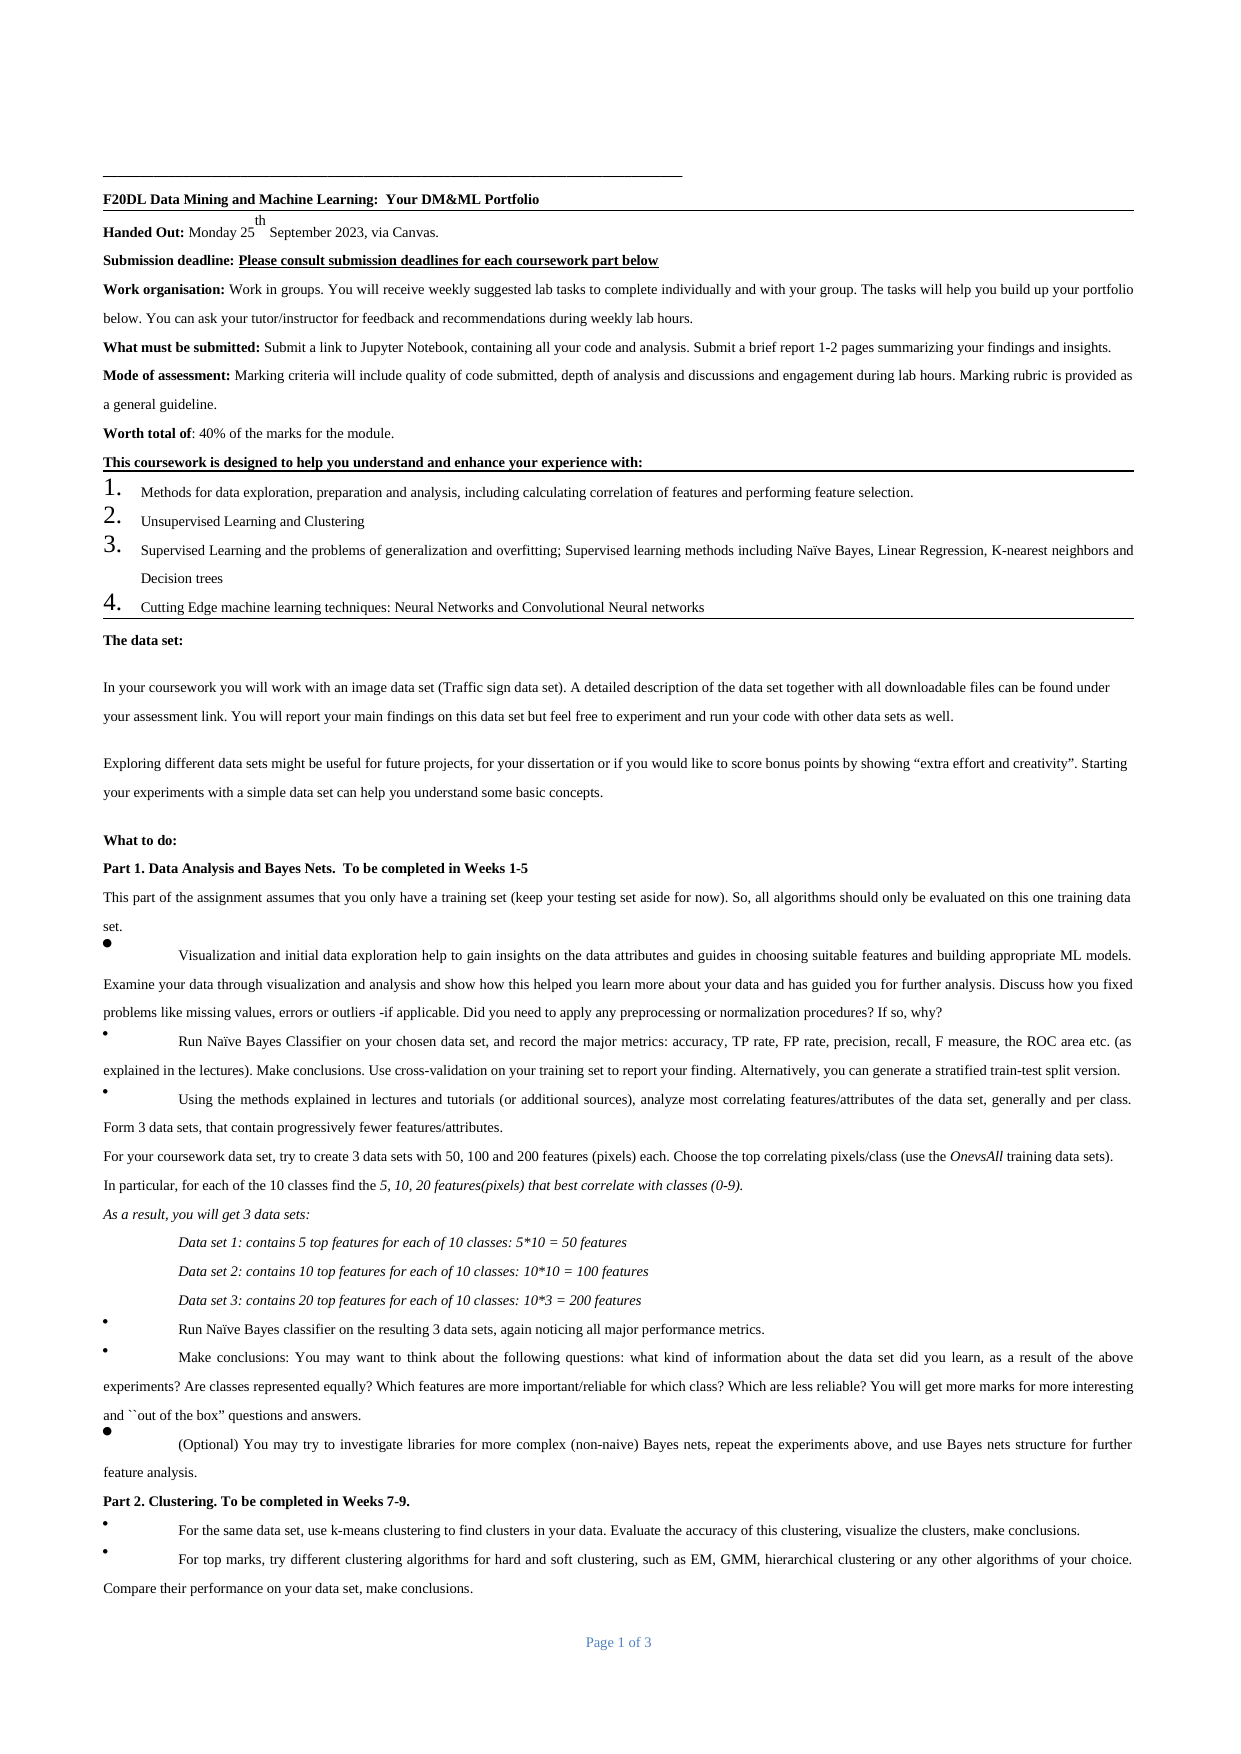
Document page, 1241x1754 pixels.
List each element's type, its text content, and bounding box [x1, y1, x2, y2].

list Methods for data exploration, preparation and analysis, including calculating correlation of features and performing feature selection. [103, 472, 1134, 501]
text Handed Out: Monday 25th September 2023, via Canvas. [103, 211, 1134, 240]
list Run Naïve Bayes Classifier on your chosen data set, and record the major metrics: accuracy, TP rate, FP rate, precision, recall, F measure, the ROC area etc. (as explained in the lectures). Make conclusions. Use cross-validation on your training set to report your finding. Alternatively, you can generate a stratified train-test split version. [103, 1021, 1134, 1078]
text F20DL Data Mining and Machine Learning: Your DM&ML Portfolio [103, 179, 1134, 210]
text Work organisation: Work in groups. You will receive weekly suggested lab tasks to complete individually and with your group. The tasks will help you build up your portfolio below. You can ask your tutor/instructor for feedback and recommendations during weekly lab hours. [103, 269, 1134, 326]
text Worth total of: 40% of the marks for the module. [103, 413, 1134, 441]
list For the same data set, use k-means clustering to find clusters in your data. Evaluate the accuracy of this clustering, visualize the clusters, make conclusions. [103, 1510, 1134, 1539]
list Supervised Learning and the problems of generalization and overfitting; Supervised learning methods including Naïve Bayes, Linear Regression, K-nearest neighbors and Decision trees [103, 529, 1134, 587]
text The data set: [103, 619, 1134, 648]
text ________________________________________________________________________________ [103, 150, 1134, 179]
text What must be submitted: Submit a link to Jupyter Notebook, containing all your code and analysis. Submit a brief report 1-2 pages summarizing your findings and insights. [103, 326, 1134, 355]
text For your coursework data set, try to create 3 data sets with 50, 100 and 200 features (pixels) each. Choose the top correlating pixels/class (use the OnevsAll training data sets). [103, 1136, 1134, 1165]
text Part 1. Data Analysis and Bayes Nets. To be completed in Weeks 1-5 [103, 848, 1134, 877]
text This coursework is designed to help you understand and enhance your experience with: [103, 442, 1134, 470]
list Visualization and initial data exploration help to gain insights on the data attributes and guides in choosing suitable features and building appropriate ML models. Examine your data through visualization and analysis and show how this helped you learn more about your data and has guided you for further analysis. Discuss how you fixed problems like missing values, errors or outliers -if applicable. Did you need to apply any preprocessing or normalization procedures? If so, why? [103, 935, 1134, 1021]
text Exploring different data sets might be useful for future projects, for your dissertation or if you would like to score bonus points by showing “extra effort and creativity”. Starting your experiments with a simple data set can help you understand some basic concepts. [103, 743, 1134, 801]
text Mode of assessment: Marking criteria will include quality of code submitted, depth of analysis and discussions and engagement during lab hours. Marking rubric is provided as a general guideline. [103, 355, 1134, 413]
list Cutting Edge machine learning techniques: Neural Networks and Convolutional Neural networks [103, 587, 1134, 618]
text What to do: [103, 819, 1134, 848]
list Make conclusions: You may want to think about the following questions: what kind of information about the data set did you learn, as a result of the above experiments? Are classes represented equally? Which features are more important/reliable for which class? Which are less reliable? You will get more marks for more interesting and ``out of the box” questions and answers. [103, 1337, 1134, 1423]
list Run Naïve Bayes classifier on the resulting 3 data sets, again noticing all major performance metrics. [103, 1308, 1134, 1337]
text Data set 3: contains 20 top features for each of 10 classes: 10*3 = 200 features [103, 1280, 1134, 1308]
text Submission deadline: Please consult submission deadlines for each coursework part below [103, 240, 1134, 269]
text Part 2. Clustering. To be completed in Weeks 7-9. [103, 1481, 1134, 1510]
text Data set 1: contains 5 top features for each of 10 classes: 5*10 = 50 features [103, 1222, 1134, 1251]
text This part of the assignment assumes that you only have a training set (keep your testing set aside for now). So, all algorithms should only be evaluated on this one training data set. [103, 877, 1134, 935]
text As a result, you will get 3 data sets: [103, 1193, 1134, 1222]
text In particular, for each of the 10 classes find the 5, 10, 20 features(pixels) that best correlate with classes (0-9). [103, 1165, 1134, 1193]
text In your coursework you will work with an image data set (Traffic sign data set). A detailed description of the data set together with all downloadable files can be found under your assessment link. You will report your main findings on this data set but feel free to experiment and run your code with other data sets as well. [103, 667, 1134, 724]
text Data set 2: contains 10 top features for each of 10 classes: 10*10 = 100 features [103, 1251, 1134, 1280]
list (Optional) You may try to investigate libraries for more complex (non-naive) Bayes nets, repeat the experiments above, and use Bayes nets structure for further feature analysis. [103, 1423, 1134, 1481]
list Unsupervised Learning and Clustering [103, 501, 1134, 529]
list Using the methods explained in lectures and tutorials (or additional sources), analyze most correlating features/attributes of the data set, generally and per class. Form 3 data sets, that contain progressively fewer features/attributes. [103, 1078, 1134, 1136]
list For top marks, try different clustering algorithms for hard and soft clustering, such as EM, GMM, hierarchical clustering or any other algorithms of your choice. Compare their performance on your data set, make conclusions. [103, 1539, 1134, 1596]
